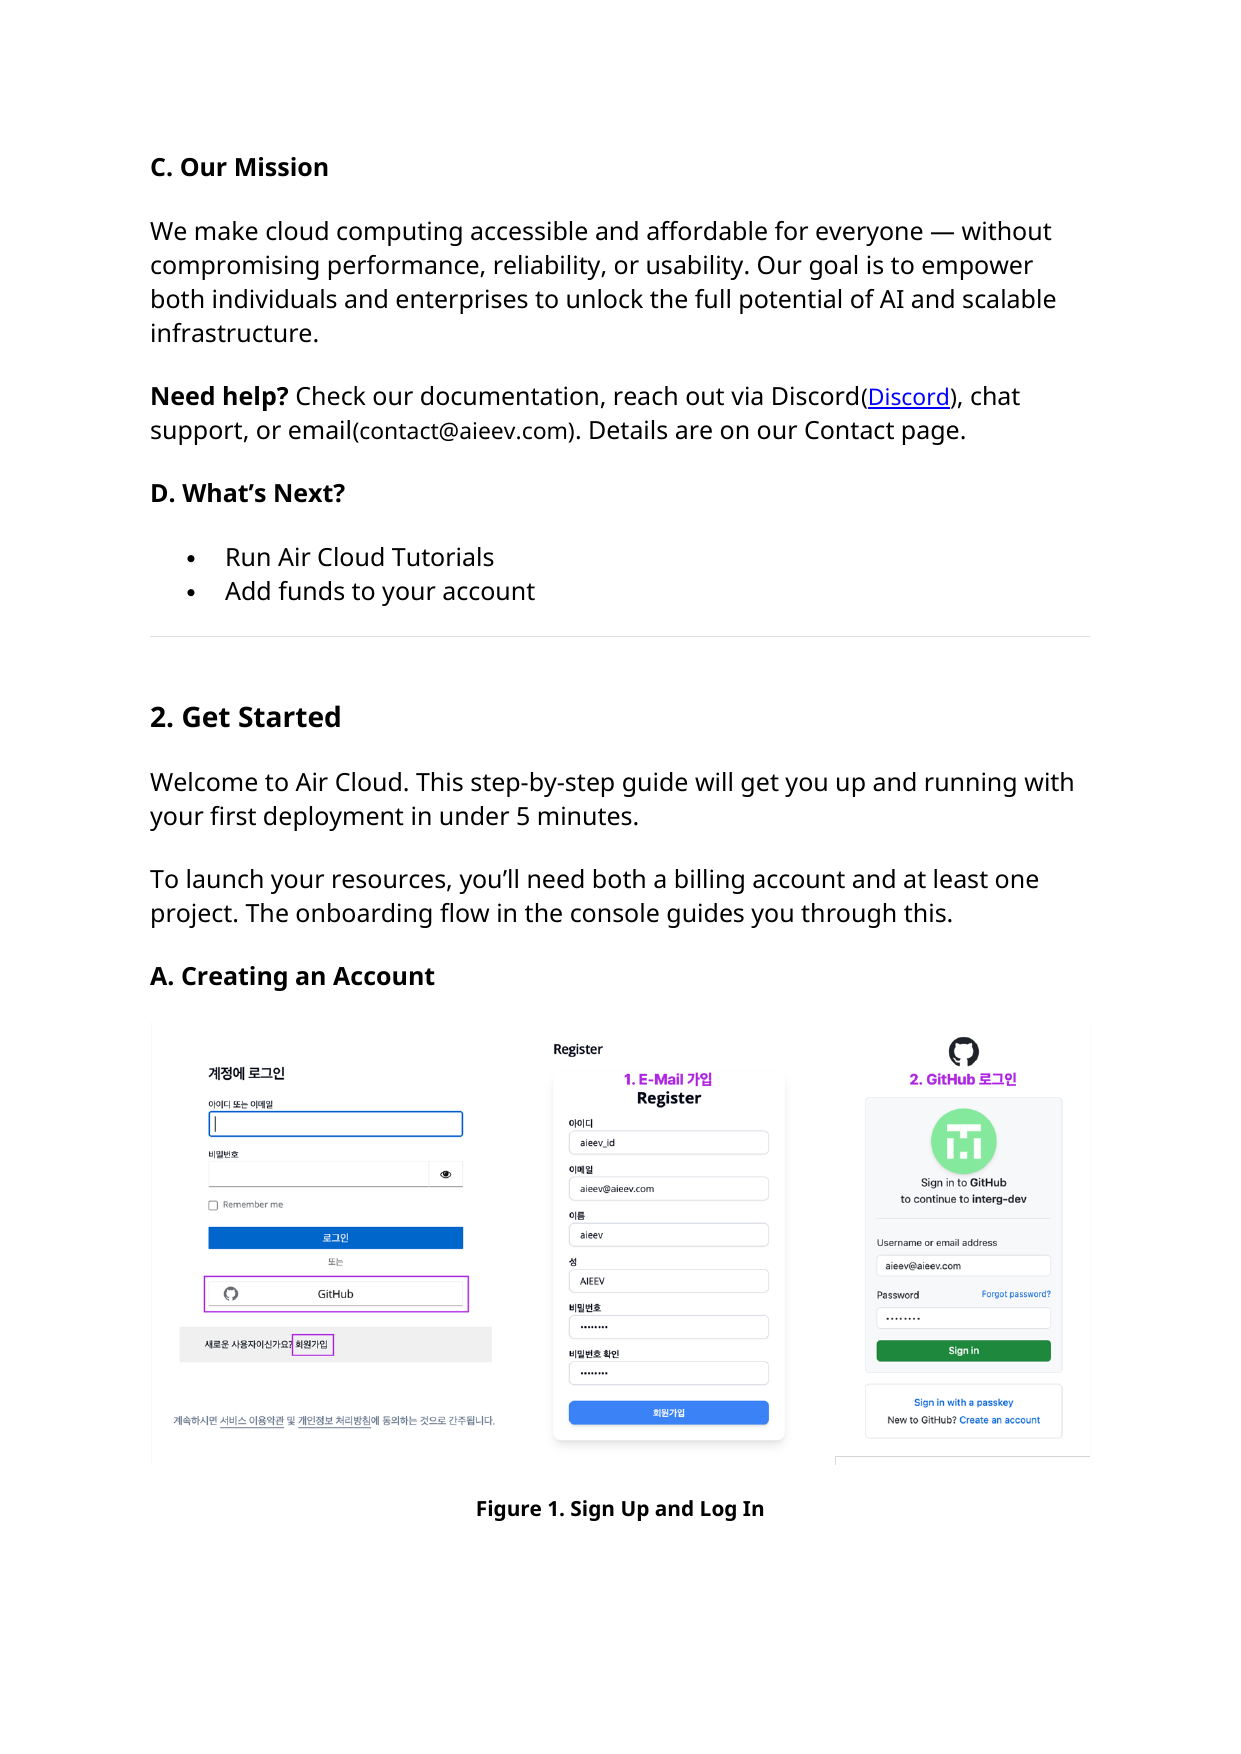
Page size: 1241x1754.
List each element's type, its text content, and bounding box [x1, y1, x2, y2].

list Run Air Cloud Tutorials [187, 539, 1090, 573]
text D. What’s Next? [150, 476, 1090, 510]
text C. Our Mission [150, 150, 1090, 184]
picture [150, 1022, 1091, 1465]
text Figure 1. Sign Up and Log In [150, 1494, 1090, 1522]
text Welcome to Air Cloud. This step-by-step guide will get you up and running with your first deployment in under 5 minutes. [150, 764, 1090, 832]
text 2. Get Started [150, 697, 1090, 735]
text We make cloud computing accessible and affordable for everyone — without compromising performance, reliability, or usability. Our goal is to empower both individuals and enterprises to unlock the full potential of AI and scalable infrastructure. [150, 213, 1090, 349]
text A. Creating an Account [150, 959, 1090, 993]
text To launch your resources, you’ll need both a billing account and at least one project. The onboarding flow in the console guides you through this. [150, 862, 1090, 930]
text Need help? Check our documentation, reach out via Discord(Discord), chat support, or email(contact@aieev.com). Details are on our Contact page. [150, 379, 1090, 447]
list Add funds to your account [187, 573, 1090, 607]
